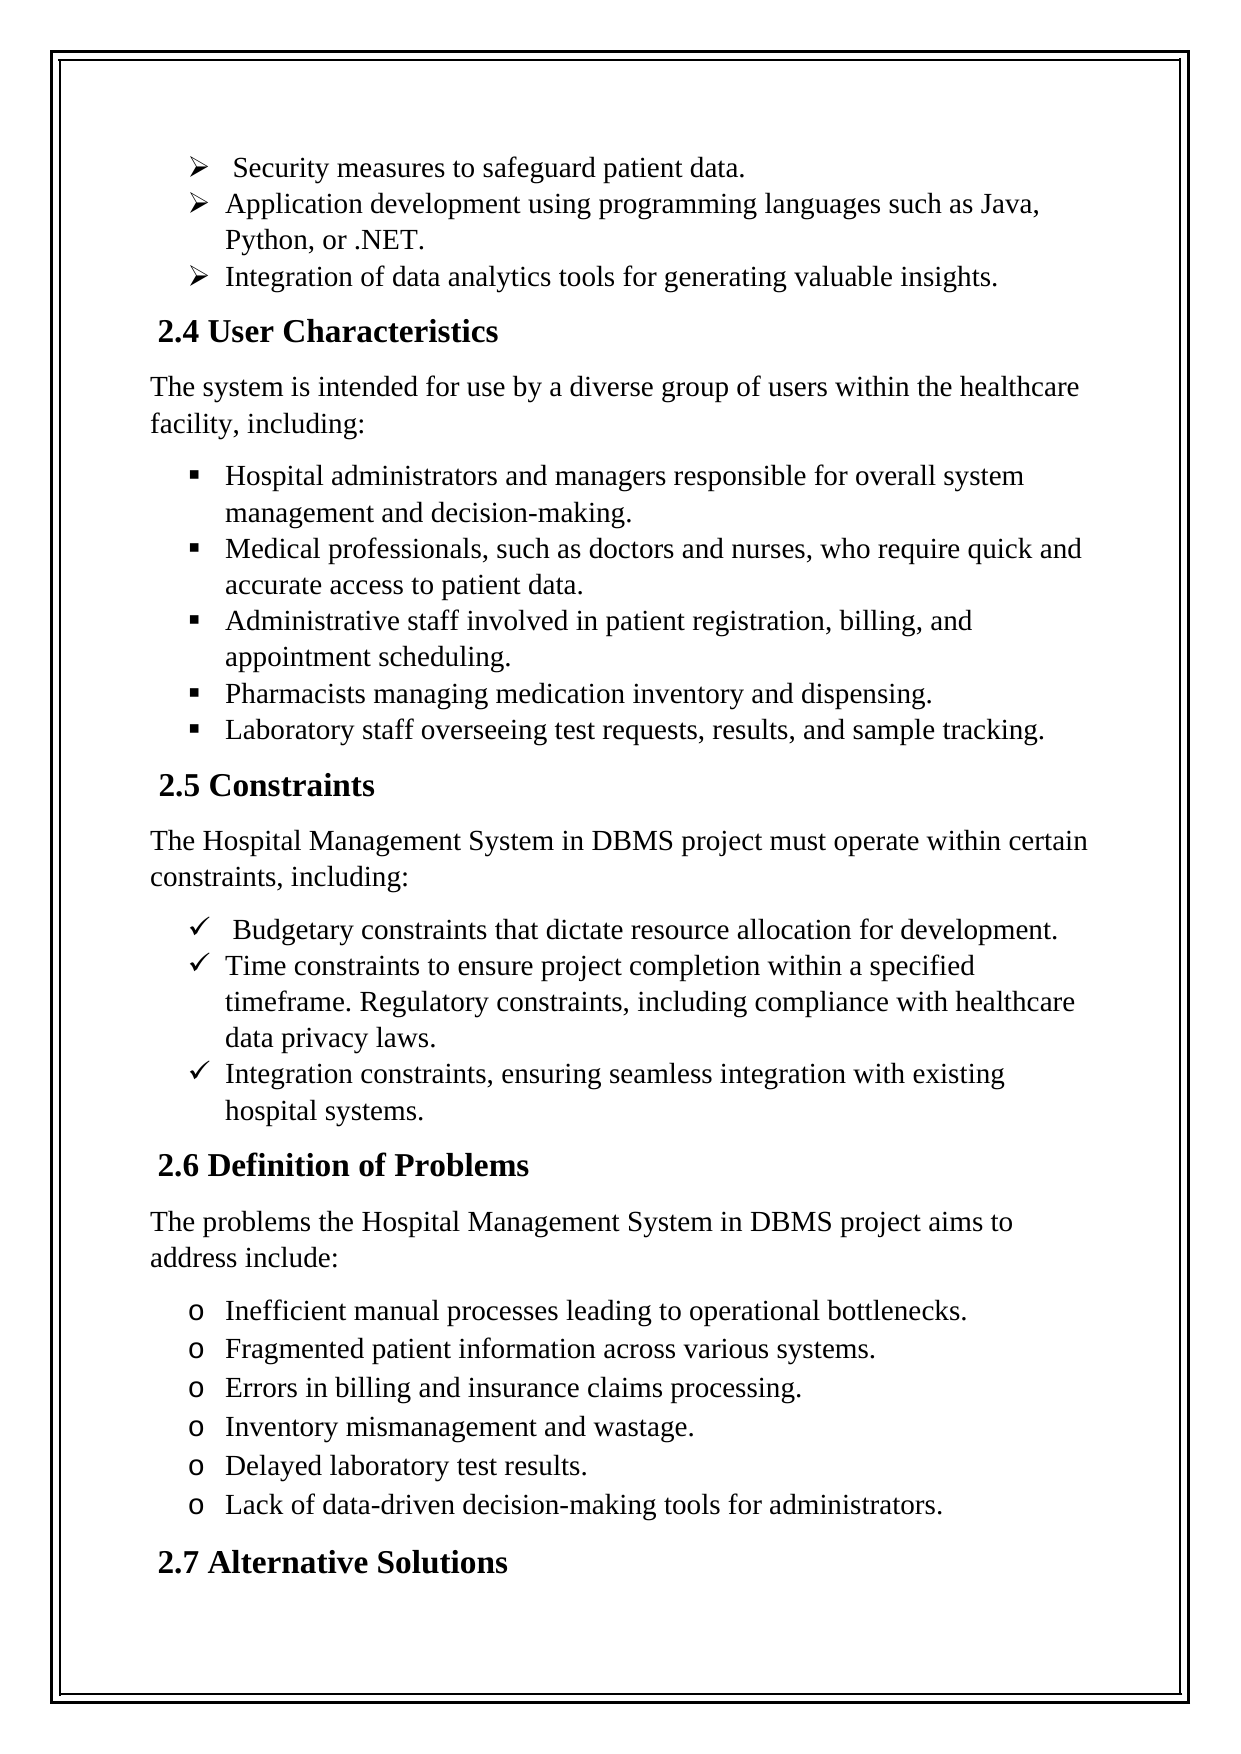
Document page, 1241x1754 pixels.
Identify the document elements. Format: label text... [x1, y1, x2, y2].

text The system is intended for use by a diverse group of users within the healthcare facility, including: [150, 369, 1090, 439]
list Time constraints to ensure project completion within a specified timeframe. Regulatory constraints, including compliance with healthcare data privacy laws. [187, 948, 1090, 1054]
list Inefficient manual processes leading to operational bottlenecks. [187, 1293, 1090, 1329]
list Integration constraints, ensuring seamless integration with existing hospital systems. [187, 1057, 1090, 1126]
text 2.6 Definition of Problems [150, 1146, 1090, 1184]
list Budgetary constraints that dictate resource allocation for development. [187, 912, 1090, 946]
list Inventory mismanagement and wastage. [187, 1409, 1090, 1445]
list Administrative staff involved in patient registration, billing, and appointment scheduling. [187, 603, 1090, 673]
list Laboratory staff overseeing test requests, results, and sample tracking. [187, 712, 1090, 746]
text 2.7 Alternative Solutions [150, 1542, 1090, 1581]
list Integration of data analytics tools for generating valuable insights. [187, 259, 1090, 292]
list Fragmented patient information across various systems. [187, 1332, 1090, 1368]
list Errors in billing and insurance claims processing. [187, 1370, 1090, 1406]
text 2.5 Constraints [150, 765, 1090, 803]
text The problems the Hospital Management System in DBMS project aims to address include: [150, 1204, 1090, 1273]
text The Hospital Management System in DBMS project must operate within certain constraints, including: [150, 823, 1090, 893]
list Medical professionals, such as doctors and nurses, who require quick and accurate access to patient data. [187, 531, 1090, 601]
list Application development using programming languages such as Java, Python, or .NET. [187, 186, 1090, 256]
list Security measures to safeguard patient data. [187, 150, 1090, 184]
text 2.4 User Characteristics [150, 312, 1090, 350]
list Lack of data-driven decision-making tools for administrators. [187, 1487, 1090, 1523]
list Hospital administrators and managers responsible for overall system management and decision-making. [187, 458, 1090, 528]
list Pharmacists managing medication inventory and dispensing. [187, 676, 1090, 709]
list Delayed laboratory test results. [187, 1448, 1090, 1484]
